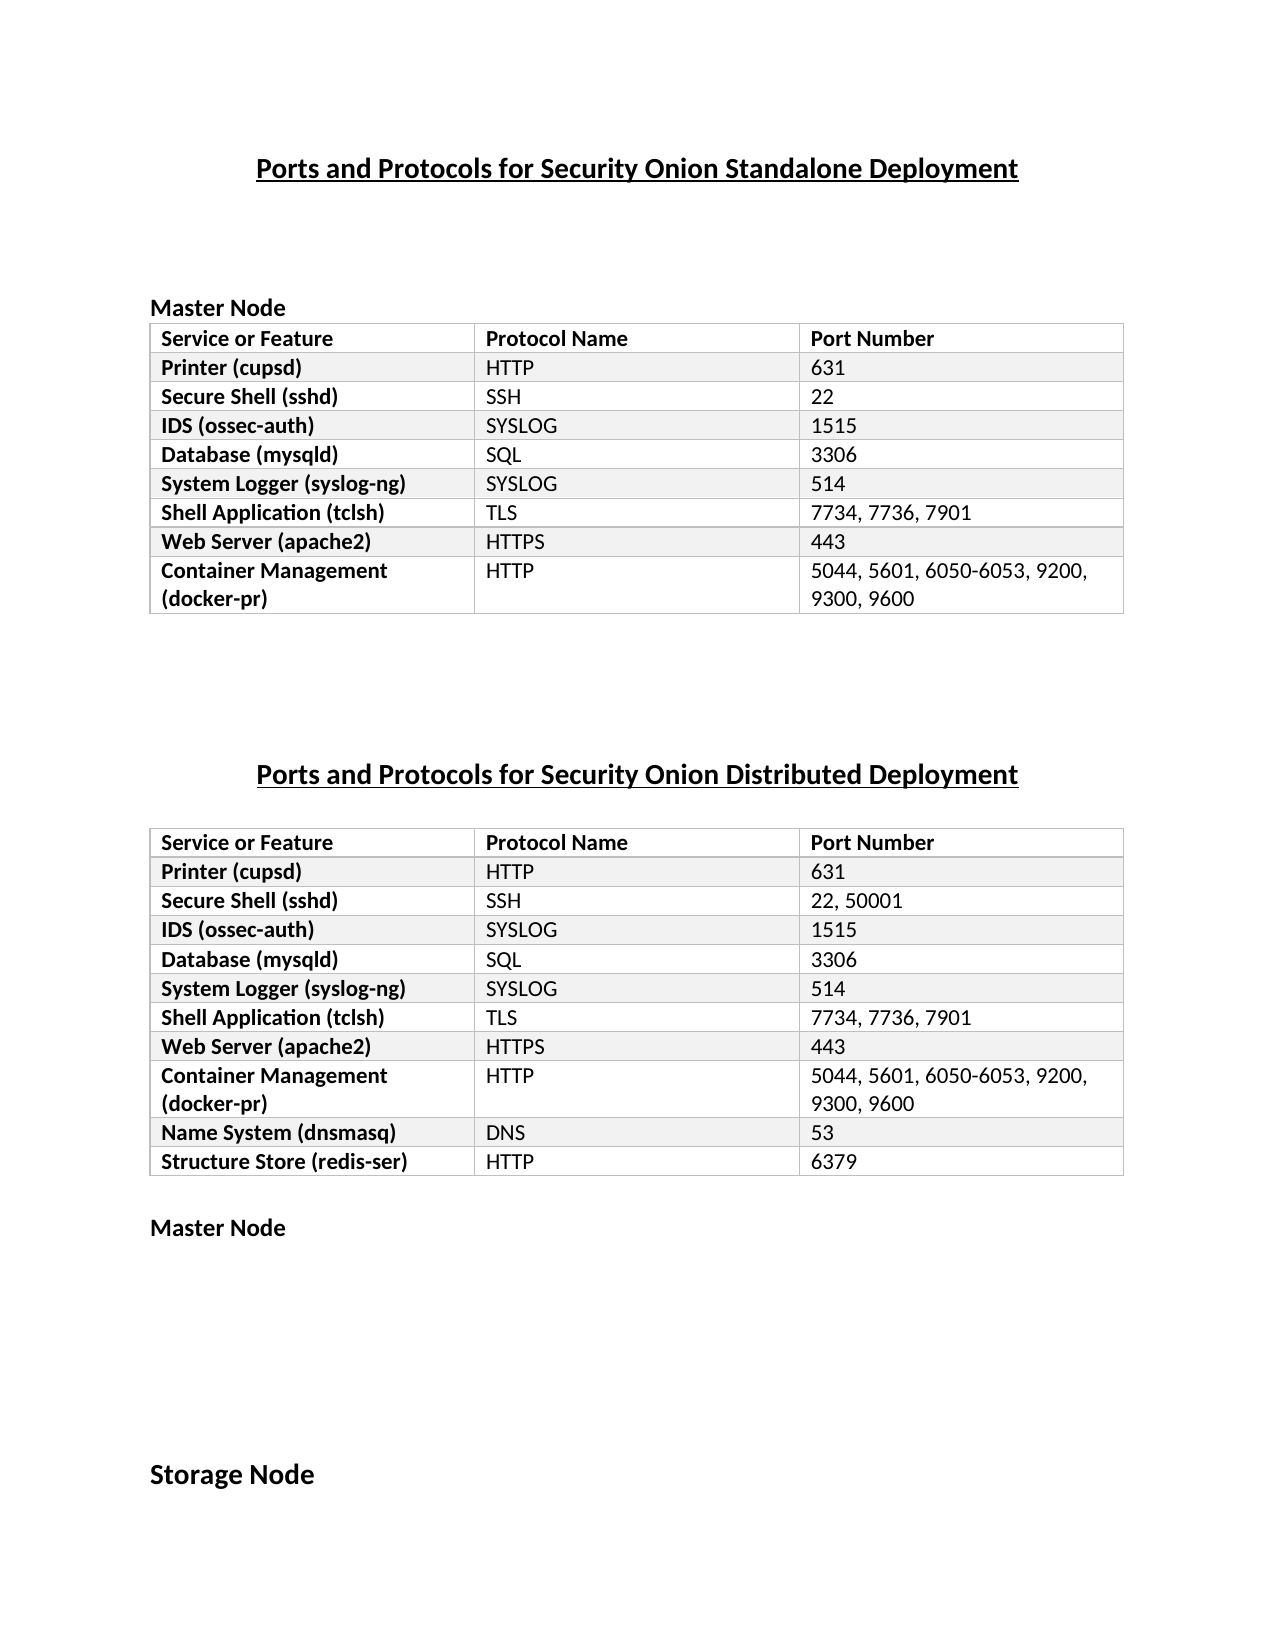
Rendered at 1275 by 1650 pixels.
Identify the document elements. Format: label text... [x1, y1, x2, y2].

table_cell TLS [475, 499, 799, 526]
table_cell 1515 [800, 916, 1123, 944]
text Ports and Protocols for Security Onion Standalone Deployment [150, 150, 1125, 186]
table_cell 7734, 7736, 7901 [800, 499, 1123, 526]
table_cell 443 [800, 528, 1123, 556]
table_cell System Logger (syslog-ng) [151, 974, 474, 1002]
table_cell SYSLOG [475, 469, 799, 497]
text Ports and Protocols for Security Onion Distributed Deployment [150, 756, 1125, 792]
table_cell Database (mysqld) [151, 945, 474, 973]
table_cell TLS [475, 1003, 799, 1031]
table_cell Structure Store (redis-ser) [151, 1147, 474, 1175]
table_cell 3306 [800, 945, 1123, 973]
table_cell 514 [800, 469, 1123, 497]
table_header Protocol Name [475, 829, 799, 856]
table_cell SYSLOG [475, 916, 799, 944]
table_cell 1515 [800, 411, 1123, 439]
table_cell Container Management (docker-pr) [151, 1061, 474, 1117]
table_cell HTTP [475, 353, 799, 381]
table_cell HTTPS [475, 528, 799, 556]
table_cell Name System (dnsmasq) [151, 1118, 474, 1146]
table_cell Shell Application (tclsh) [151, 1003, 474, 1031]
table_cell SQL [475, 440, 799, 468]
table_cell Shell Application (tclsh) [151, 499, 474, 526]
table_cell Database (mysqld) [151, 440, 474, 468]
text Master Node [150, 292, 1125, 323]
table_cell 443 [800, 1032, 1123, 1060]
table_cell Web Server (apache2) [151, 1032, 474, 1060]
table_cell SSH [475, 887, 799, 914]
table_header Service or Feature [151, 324, 474, 352]
table_cell Printer (cupsd) [151, 858, 474, 886]
table_cell HTTPS [475, 1032, 799, 1060]
table_cell 22 [800, 382, 1123, 410]
table_cell 22, 50001 [800, 887, 1123, 914]
table_header Port Number [800, 829, 1123, 856]
table_cell HTTP [475, 858, 799, 886]
table_cell IDS (ossec-auth) [151, 411, 474, 439]
table_cell DNS [475, 1118, 799, 1146]
table_cell 3306 [800, 440, 1123, 468]
table_cell 53 [800, 1118, 1123, 1146]
table_cell IDS (ossec-auth) [151, 916, 474, 944]
text Storage Node [150, 1456, 1125, 1492]
table_cell Container Management (docker-pr) [151, 557, 474, 613]
table_cell 7734, 7736, 7901 [800, 1003, 1123, 1031]
table_cell SYSLOG [475, 411, 799, 439]
table_header Port Number [800, 324, 1123, 352]
table_cell SYSLOG [475, 974, 799, 1002]
table_cell SQL [475, 945, 799, 973]
table_cell SSH [475, 382, 799, 410]
table_cell Web Server (apache2) [151, 528, 474, 556]
table_cell 631 [800, 858, 1123, 886]
table_header Protocol Name [475, 324, 799, 352]
table_cell Secure Shell (sshd) [151, 887, 474, 914]
table_cell 5044, 5601, 6050-6053, 9200, 9300, 9600 [800, 1061, 1123, 1117]
table_cell Secure Shell (sshd) [151, 382, 474, 410]
table_cell HTTP [475, 1147, 799, 1175]
table_header Service or Feature [151, 829, 474, 856]
table_cell Printer (cupsd) [151, 353, 474, 381]
table_cell HTTP [475, 557, 799, 613]
text Master Node [150, 1212, 1125, 1242]
table_cell System Logger (syslog-ng) [151, 469, 474, 497]
table_cell 6379 [800, 1147, 1123, 1175]
table_cell 514 [800, 974, 1123, 1002]
table_cell 5044, 5601, 6050-6053, 9200, 9300, 9600 [800, 557, 1123, 613]
table_cell 631 [800, 353, 1123, 381]
table_cell HTTP [475, 1061, 799, 1117]
